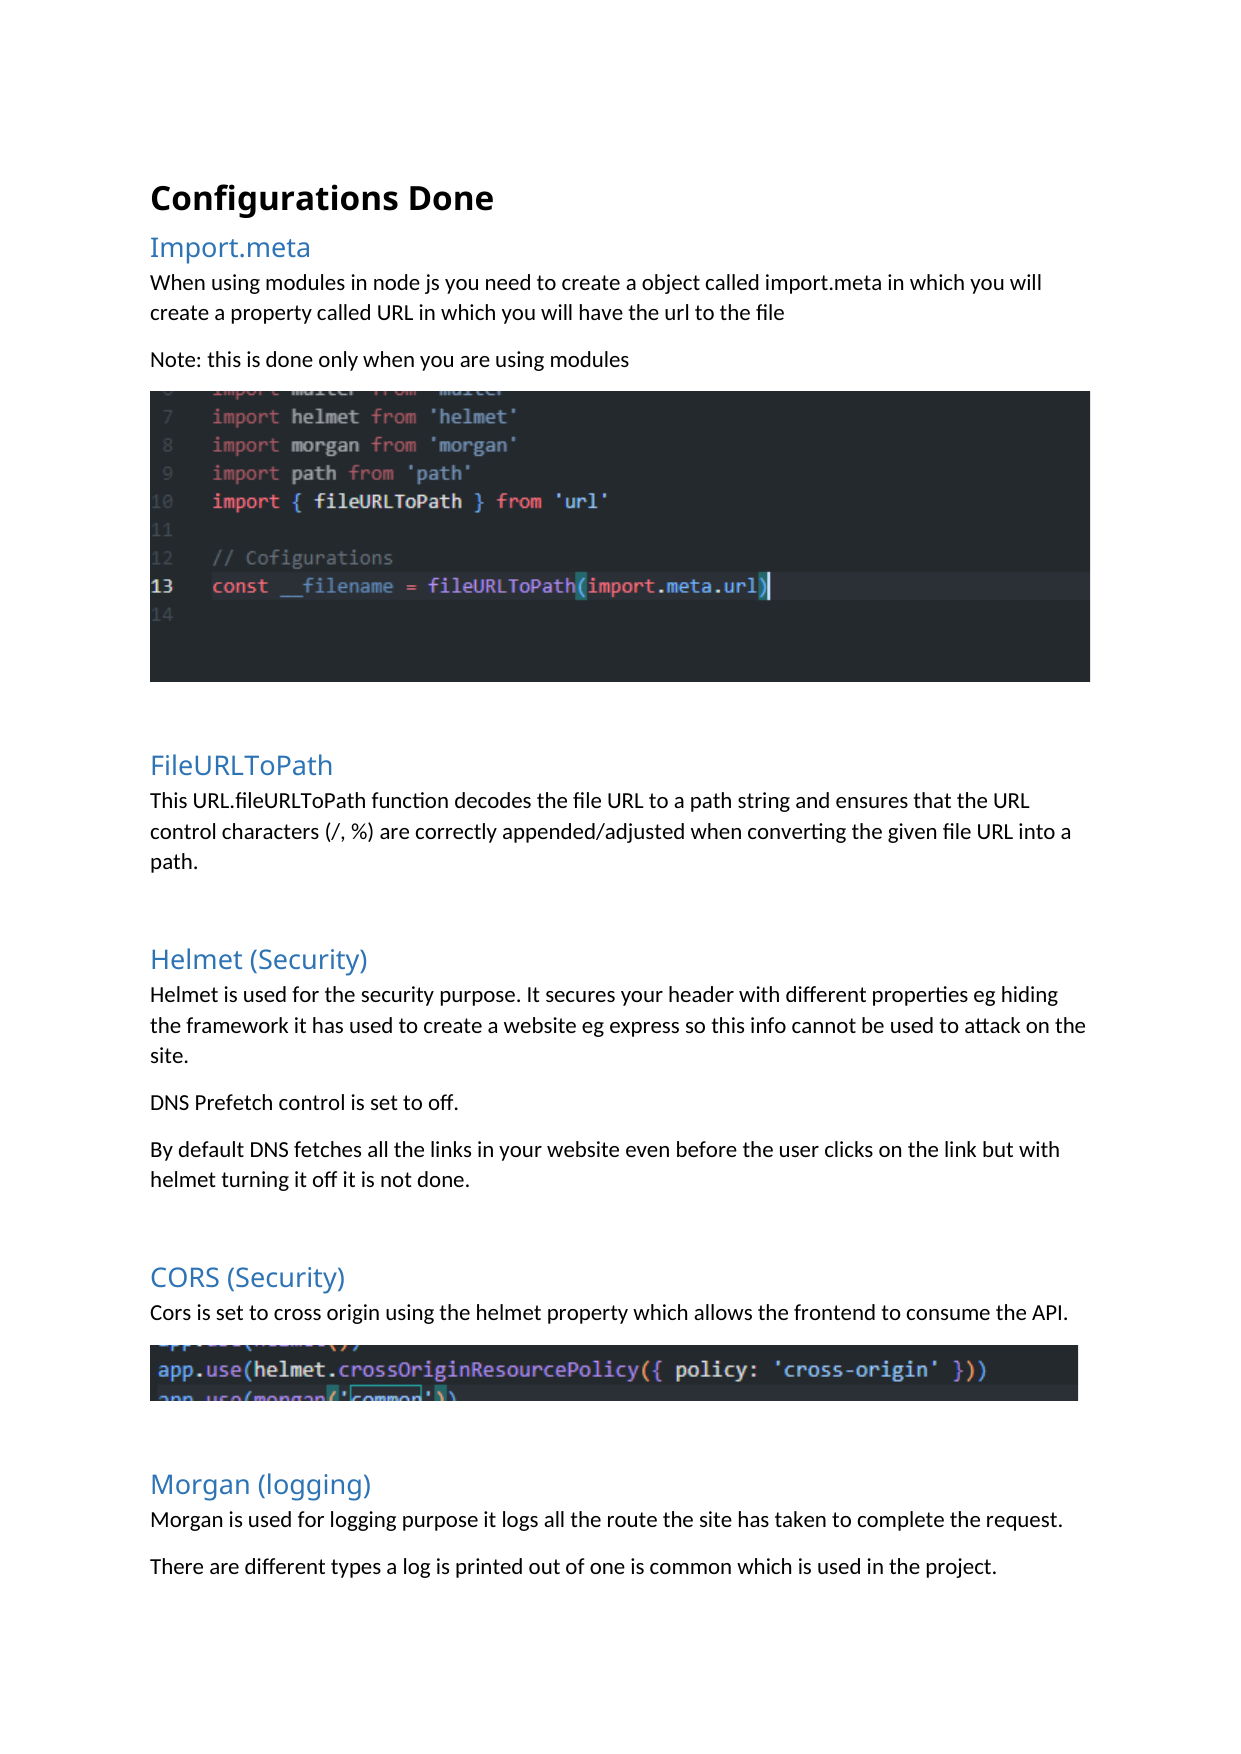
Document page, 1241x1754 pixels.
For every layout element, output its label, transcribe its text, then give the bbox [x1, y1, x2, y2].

text By default DNS fetches all the links in your website even before the user clicks on the link but with helmet turning it off it is not done. [150, 1135, 1090, 1193]
text Cors is set to cross origin using the helmet property which allows the frontend to consume the API. [150, 1298, 1090, 1327]
text Note: this is done only when you are using modules [150, 345, 1090, 373]
subtitle Morgan (logging) [150, 1466, 1090, 1503]
text There are different types a log is printed out of one is common which is used in the project. [150, 1552, 1090, 1581]
text Helmet is used for the security purpose. It secures your header with different properties eg hiding the framework it has used to create a website eg express so this info cannot be used to attack on the site. [150, 981, 1090, 1069]
subtitle Configurations Done [150, 175, 1090, 220]
subtitle CORS (Security) [150, 1259, 1090, 1296]
text This URL.fileURLToPath function decodes the file URL to a path string and ensures that the URL control characters (/, %) are correctly appended/adjusted when converting the given file URL into a path. [150, 787, 1090, 875]
text DNS Prefetch control is set to off. [150, 1088, 1090, 1116]
picture [150, 1345, 1079, 1401]
text Morgan is used for logging purpose it logs all the route the site has taken to complete the request. [150, 1506, 1090, 1534]
subtitle Helmet (Security) [150, 941, 1090, 978]
text When using modules in node js you need to create a object called import.meta in which you will create a property called URL in which you will have the url to the file [150, 268, 1090, 326]
picture [150, 391, 1091, 682]
subtitle FileURLToPath [150, 747, 1090, 784]
subtitle Import.meta [150, 228, 1090, 265]
